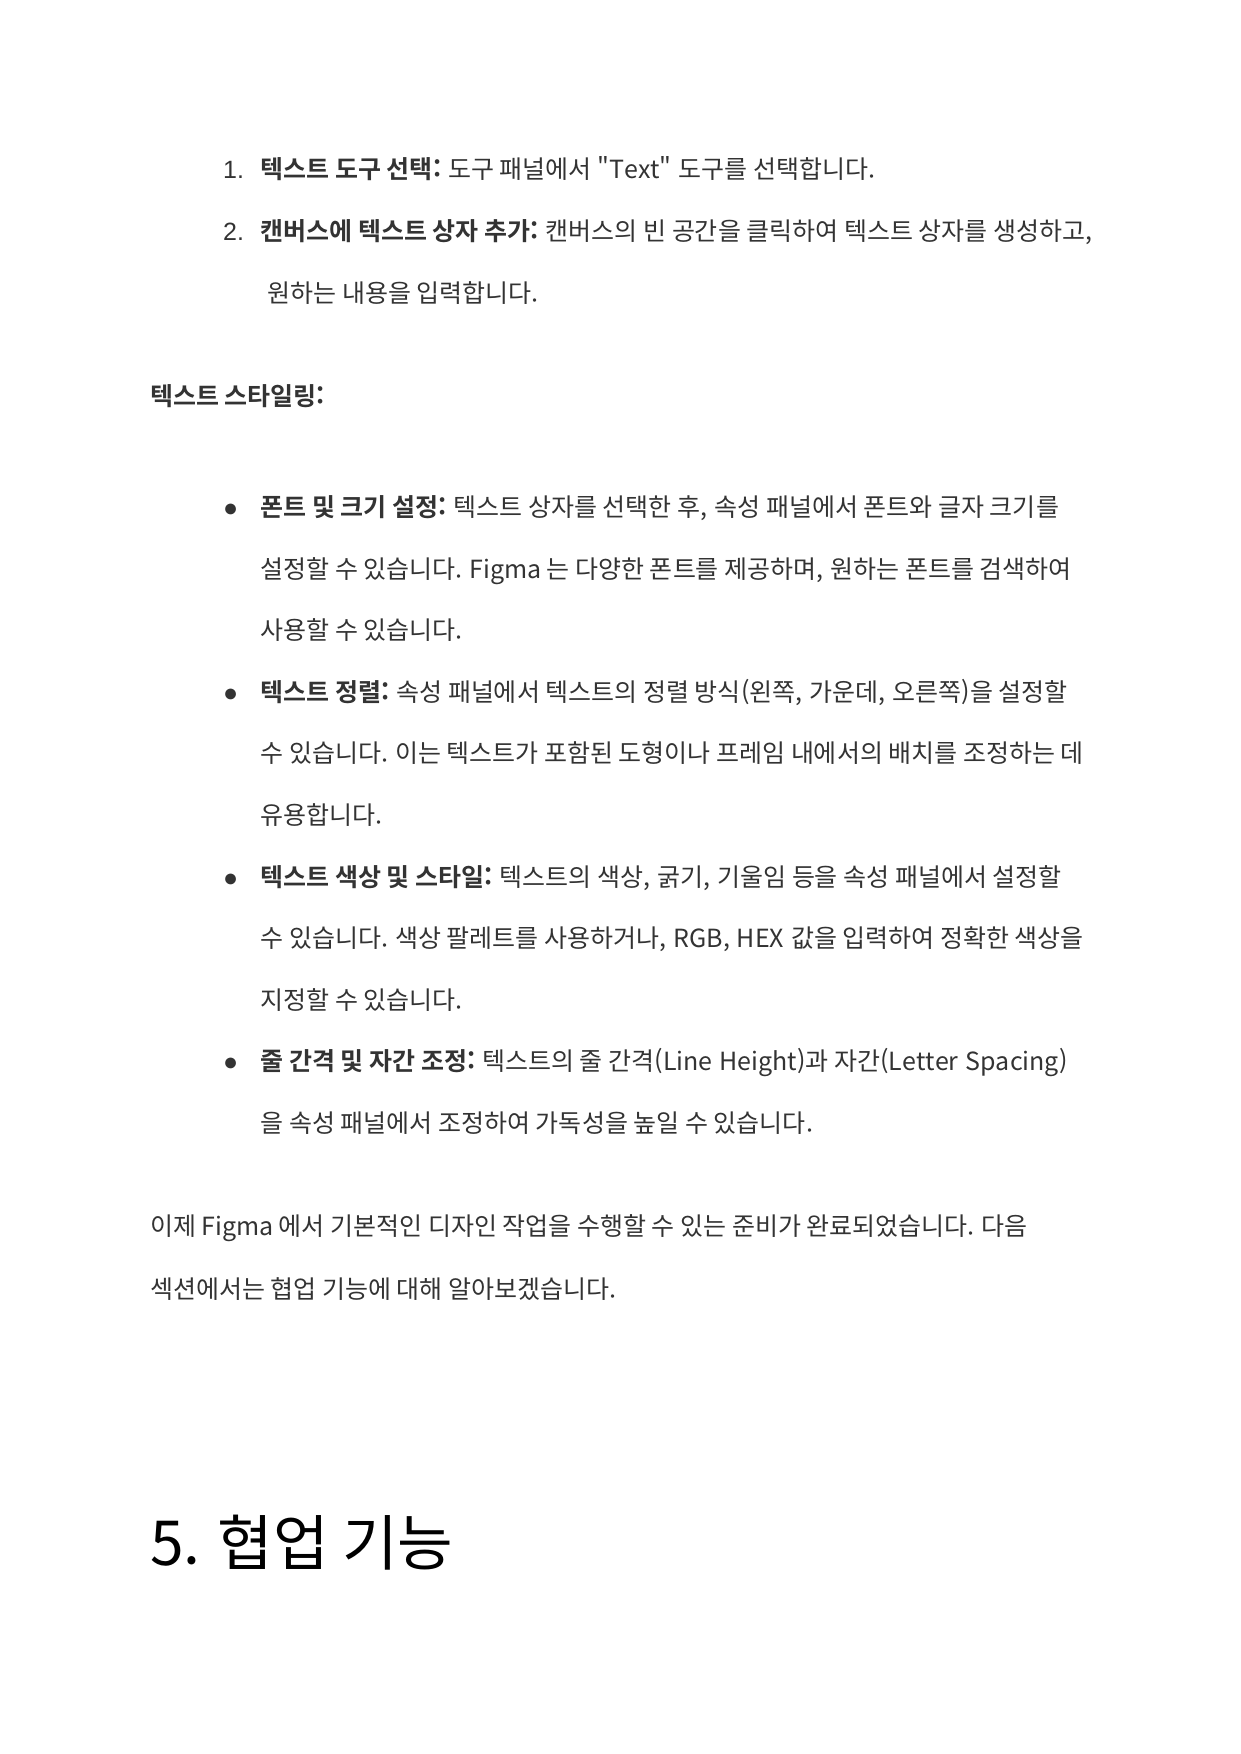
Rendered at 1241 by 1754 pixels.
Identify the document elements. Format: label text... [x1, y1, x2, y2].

list 텍스트 도구 선택: 도구 패널에서 "Text" 도구를 선택합니다. [223, 150, 1090, 186]
list 텍스트 색상 및 스타일: 텍스트의 색상, 굵기, 기울임 등을 속성 패널에서 설정할 수 있습니다. 색상 팔레트를 사용하거나, RGB, HEX 값을 입력하여 정확한 색상을 지정할 수 있습니다. [223, 857, 1090, 1016]
list 폰트 및 크기 설정: 텍스트 상자를 선택한 후, 속성 패널에서 폰트와 글자 크기를 설정할 수 있습니다. Figma는 다양한 폰트를 제공하며, 원하는 폰트를 검색하여 사용할 수 있습니다. [223, 488, 1090, 647]
list 캔버스에 텍스트 상자 추가: 캔버스의 빈 공간을 클릭하여 텍스트 상자를 생성하고, 원하는 내용을 입력합니다. [223, 212, 1090, 309]
list 줄 간격 및 자간 조정: 텍스트의 줄 간격(Line Height)과 자간(Letter Spacing)을 속성 패널에서 조정하여 가독성을 높일 수 있습니다. [223, 1042, 1090, 1139]
subtitle 5. 협업 기능 [150, 1495, 1090, 1582]
text 텍스트 스타일링: [150, 376, 1090, 413]
text 이제 Figma에서 기본적인 디자인 작업을 수행할 수 있는 준비가 완료되었습니다. 다음 섹션에서는 협업 기능에 대해 알아보겠습니다. [150, 1207, 1090, 1306]
list 텍스트 정렬: 속성 패널에서 텍스트의 정렬 방식(왼쪽, 가운데, 오른쪽)을 설정할 수 있습니다. 이는 텍스트가 포함된 도형이나 프레임 내에서의 배치를 조정하는 데 유용합니다. [223, 672, 1090, 832]
